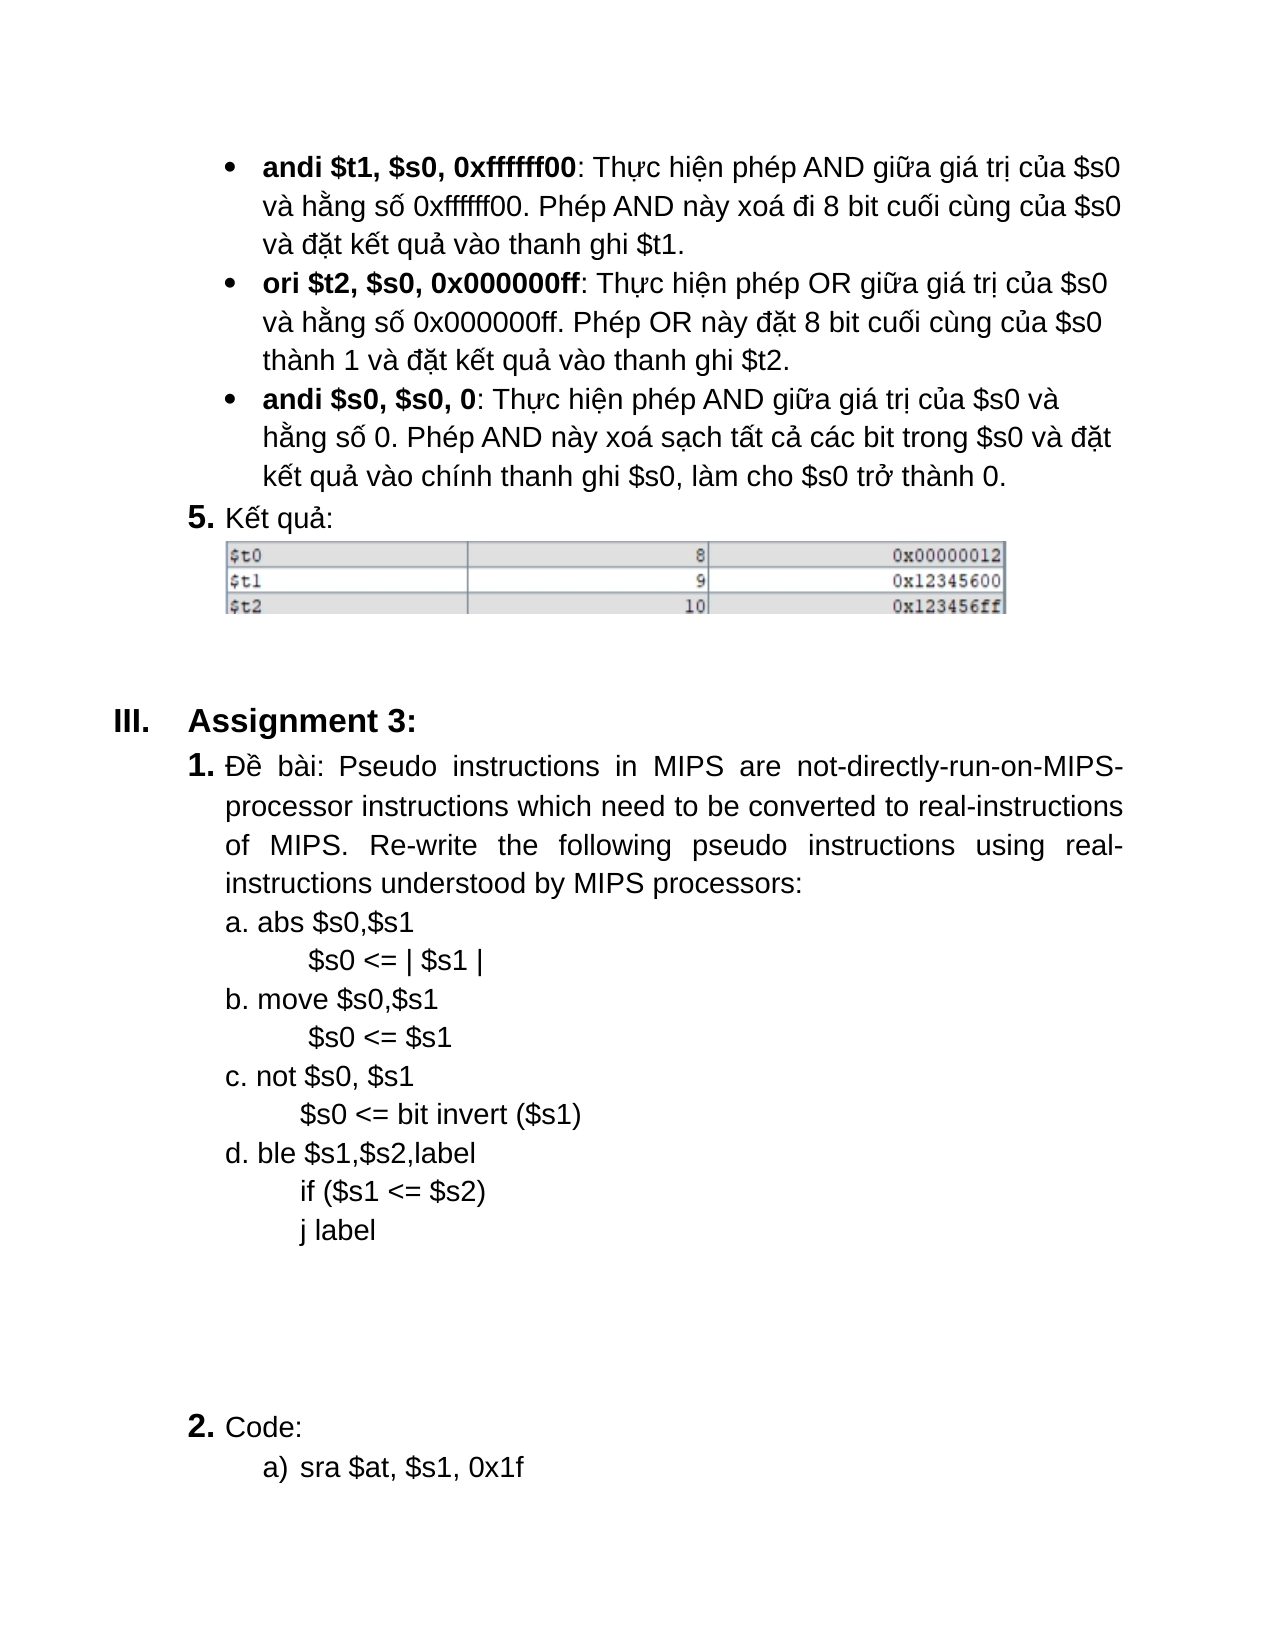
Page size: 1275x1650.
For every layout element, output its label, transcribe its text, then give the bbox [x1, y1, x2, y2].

list $s0 <= | $s1 | [225, 943, 1125, 977]
list andi $t1, $s0, 0xffffff00: Thực hiện phép AND giữa giá trị của $s0 và hằng số 0xffffff00. Phép AND này xoá đi 8 bit cuối cùng của $s0 và đặt kết quả vào thanh ghi $t1. [225, 150, 1125, 261]
list d. ble $s1,$s2,label [225, 1136, 1125, 1169]
list $s0 <= $s1 [225, 1020, 1125, 1054]
picture [225, 541, 1008, 614]
list j label [225, 1213, 1125, 1246]
list Đề bài: Pseudo instructions in MIPS are not-directly-run-on-MIPS-processor instructions which need to be converted to real-instructions of MIPS. Re-write the following pseudo instructions using real-instructions understood by MIPS processors: [187, 746, 1125, 899]
list sra $at, $s1, 0x1f [262, 1450, 1125, 1483]
list a. abs $s0,$s1 [225, 904, 1125, 938]
list Code: [187, 1406, 1125, 1444]
list Kết quả: [187, 497, 1125, 536]
list b. move $s0,$s1 [225, 982, 1125, 1015]
list andi $s0, $s0, 0: Thực hiện phép AND giữa giá trị của $s0 và hằng số 0. Phép AND này xoá sạch tất cả các bit trong $s0 và đặt kết quả vào chính thanh ghi $s0, làm cho $s0 trở thành 0. [225, 382, 1125, 492]
list Assignment 3: [150, 701, 1125, 740]
list if ($s1 <= $s2) [225, 1174, 1125, 1208]
list ori $t2, $s0, 0x000000ff: Thực hiện phép OR giữa giá trị của $s0 và hằng số 0x000000ff. Phép OR này đặt 8 bit cuối cùng của $s0 thành 1 và đặt kết quả vào thanh ghi $t2. [225, 266, 1125, 377]
list c. not $s0, $s1 [225, 1059, 1125, 1092]
list $s0 <= bit invert ($s1) [225, 1097, 1125, 1131]
